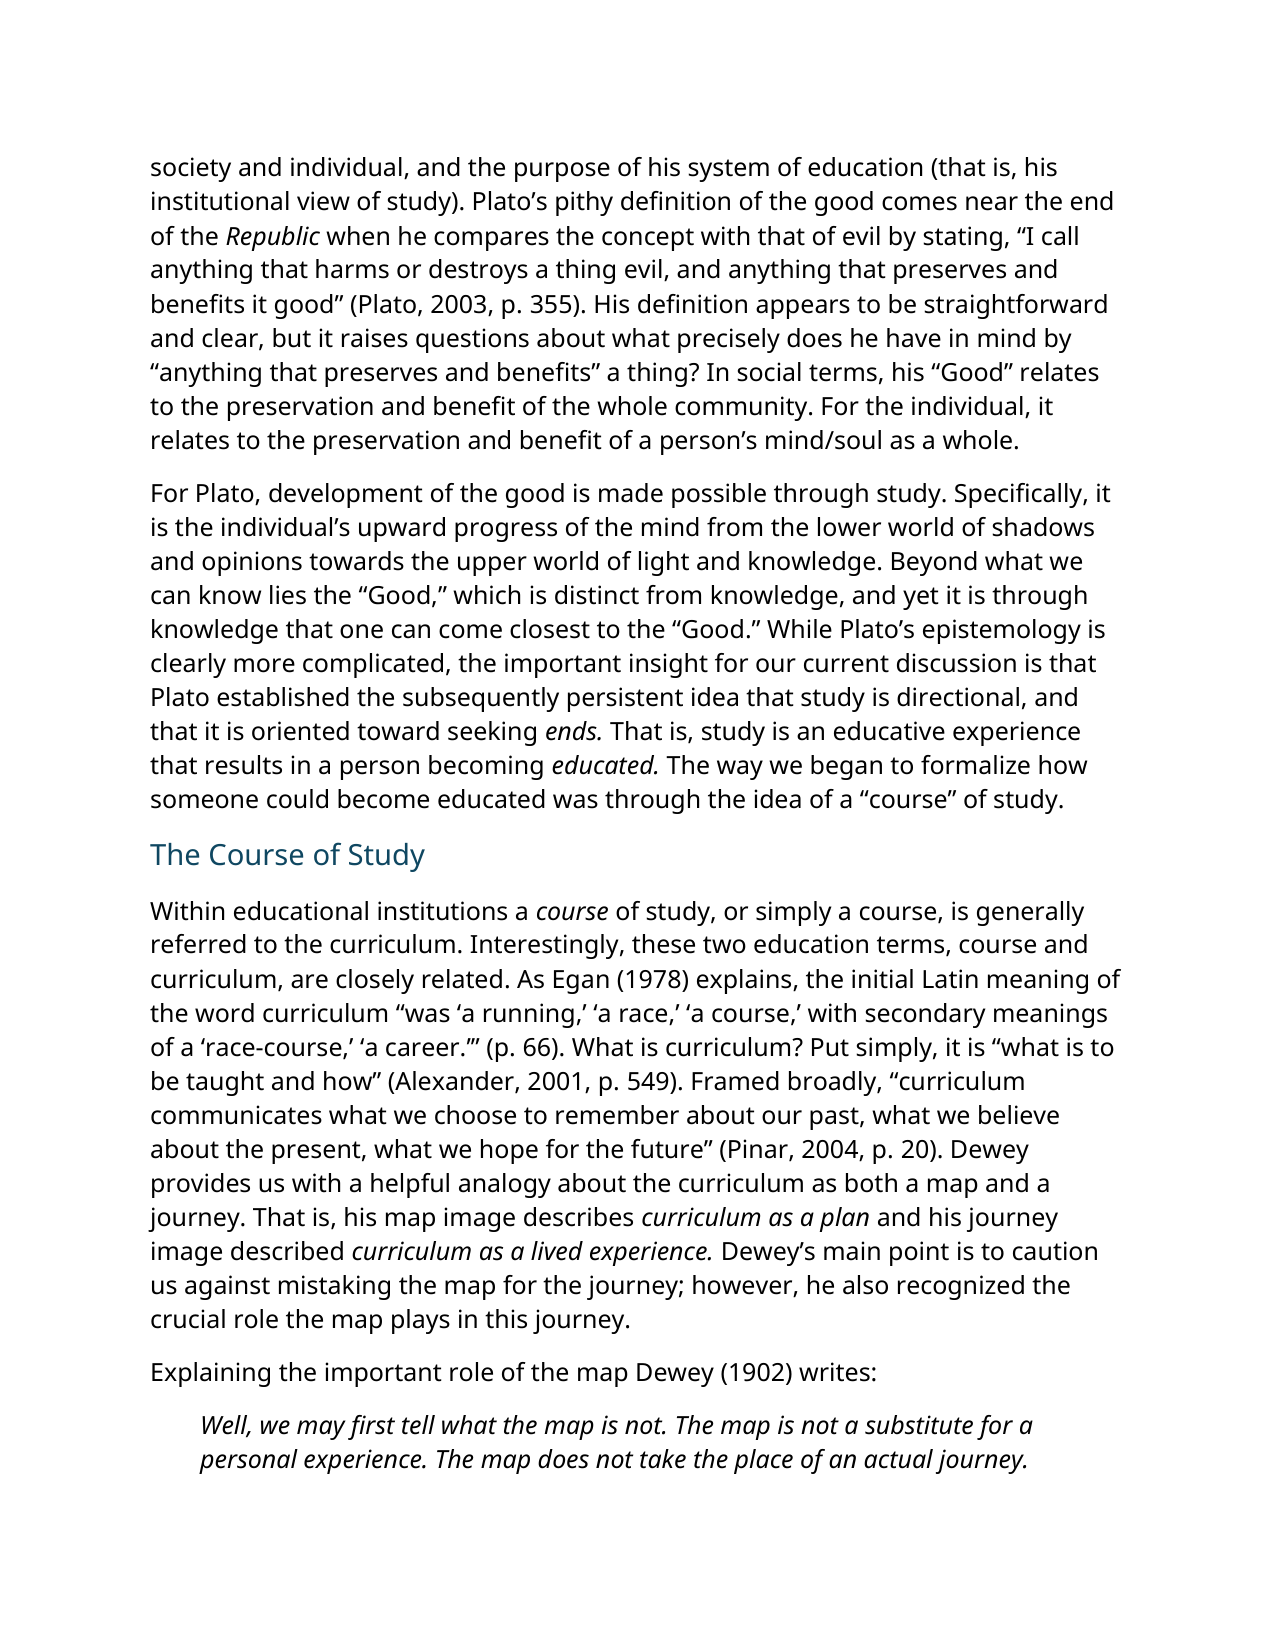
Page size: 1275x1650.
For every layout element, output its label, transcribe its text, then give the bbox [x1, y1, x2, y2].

text Within educational institutions a course of study, or simply a course, is generally referred to the curriculum. Interestingly, these two education terms, course and curriculum, are closely related. As Egan (1978) explains, the initial Latin meaning of the word curriculum “was ‘a running,’ ‘a race,’ ‘a course,’ with secondary meanings of a ‘race-course,’ ‘a career.’” (p. 66). What is curriculum? Put simply, it is “what is to be taught and how” (Alexander, 2001, p. 549). Framed broadly, “curriculum communicates what we choose to remember about our past, what we believe about the present, what we hope for the future” (Pinar, 2004, p. 20). Dewey provides us with a helpful analogy about the curriculum as both a map and a journey. That is, his map image describes curriculum as a plan and his journey image described curriculum as a lived experience. Dewey’s main point is to caution us against mistaking the map for the journey; however, he also recognized the crucial role the map plays in this journey. [150, 893, 1125, 1336]
text Explaining the important role of the map Dewey (1902) writes: [150, 1355, 1125, 1389]
subtitle The Course of Study [150, 835, 1125, 874]
